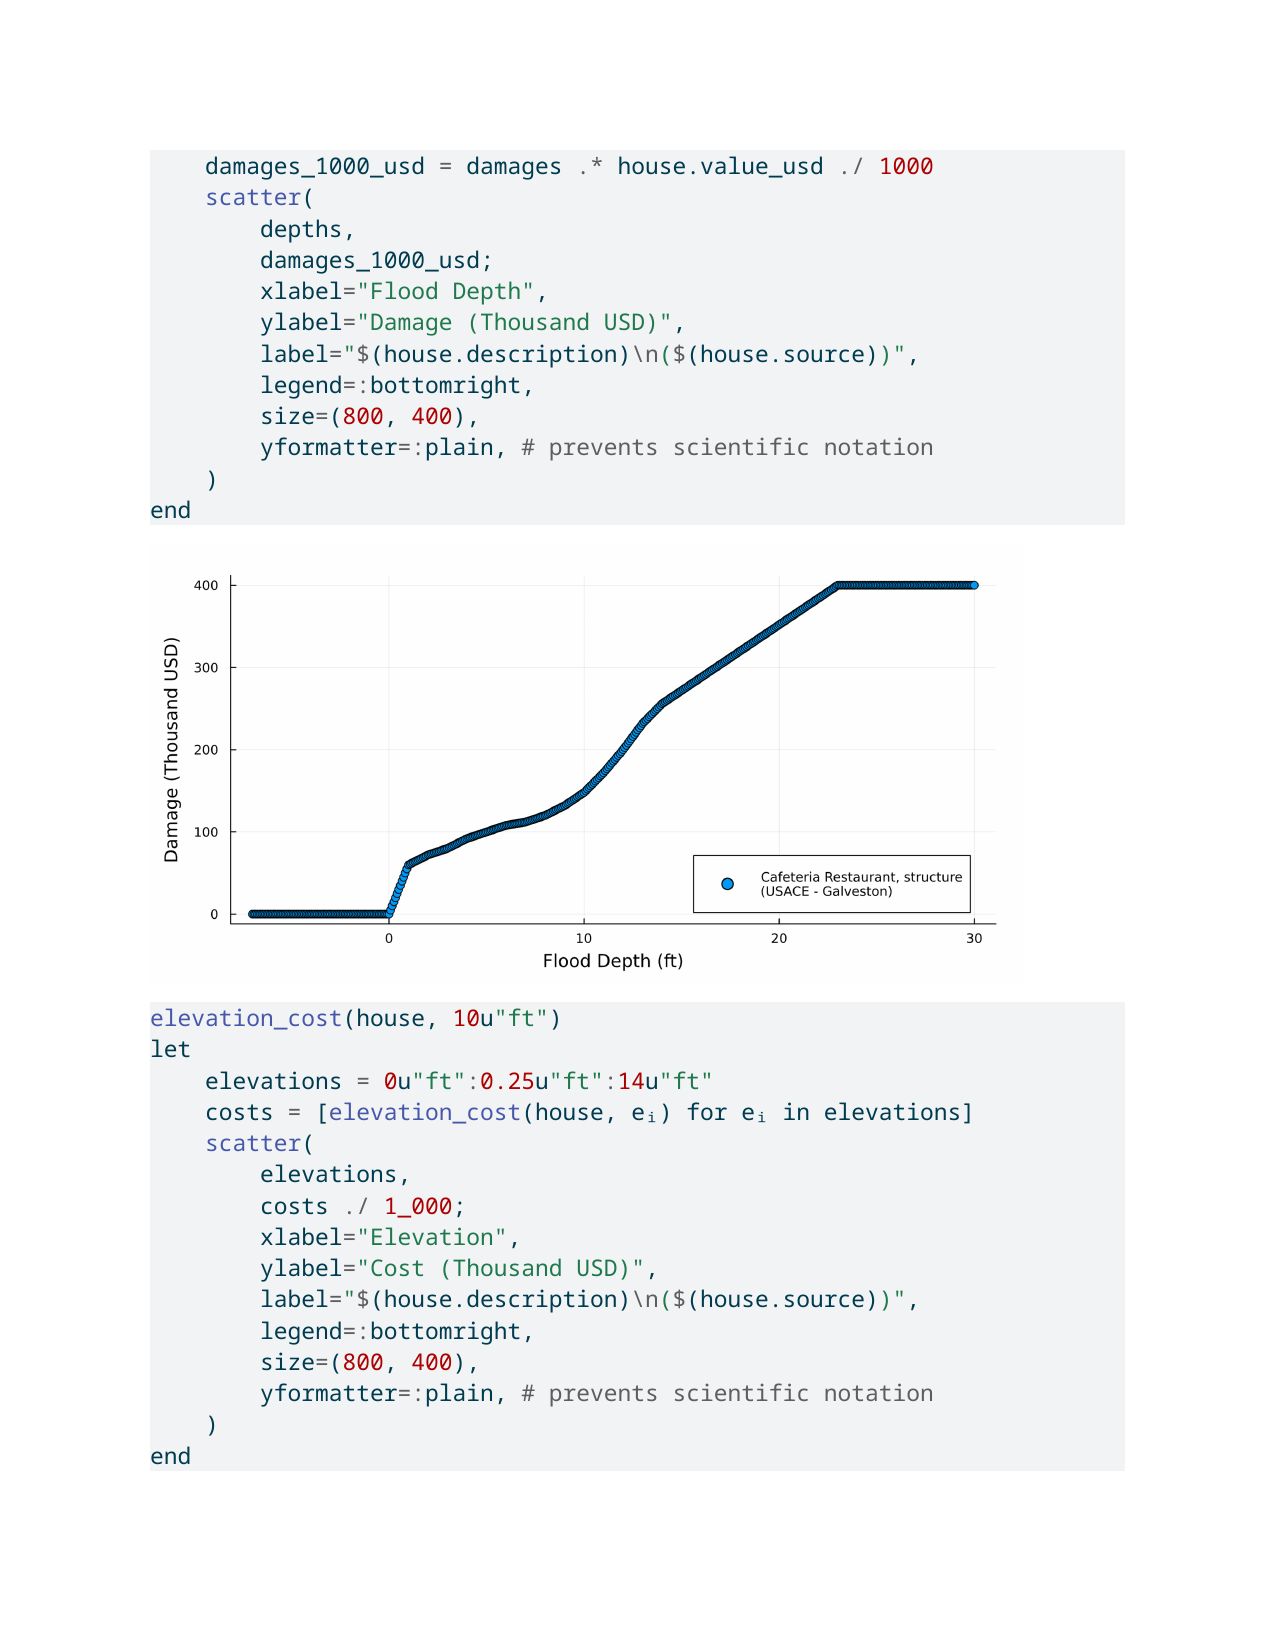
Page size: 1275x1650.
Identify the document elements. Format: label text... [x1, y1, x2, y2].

picture [150, 545, 1025, 984]
picture [648, 1115, 655, 1122]
picture [758, 1115, 765, 1122]
text elevation_cost(house, 10u"ft") let elevations = 0u"ft":0.25u"ft":14u"ft" costs = [elevation_cost(house, eᵢ) for eᵢ in elevations] scatter( elevations, costs ./ 1_000; xlabel="Elevation", ylabel="Cost (Thousand USD)", label="$(house.description)\n($(house.source))", legend=:bottomright, size=(800, 400), yformatter=:plain, # prevents scientific notation ) end [150, 1002, 1125, 1471]
